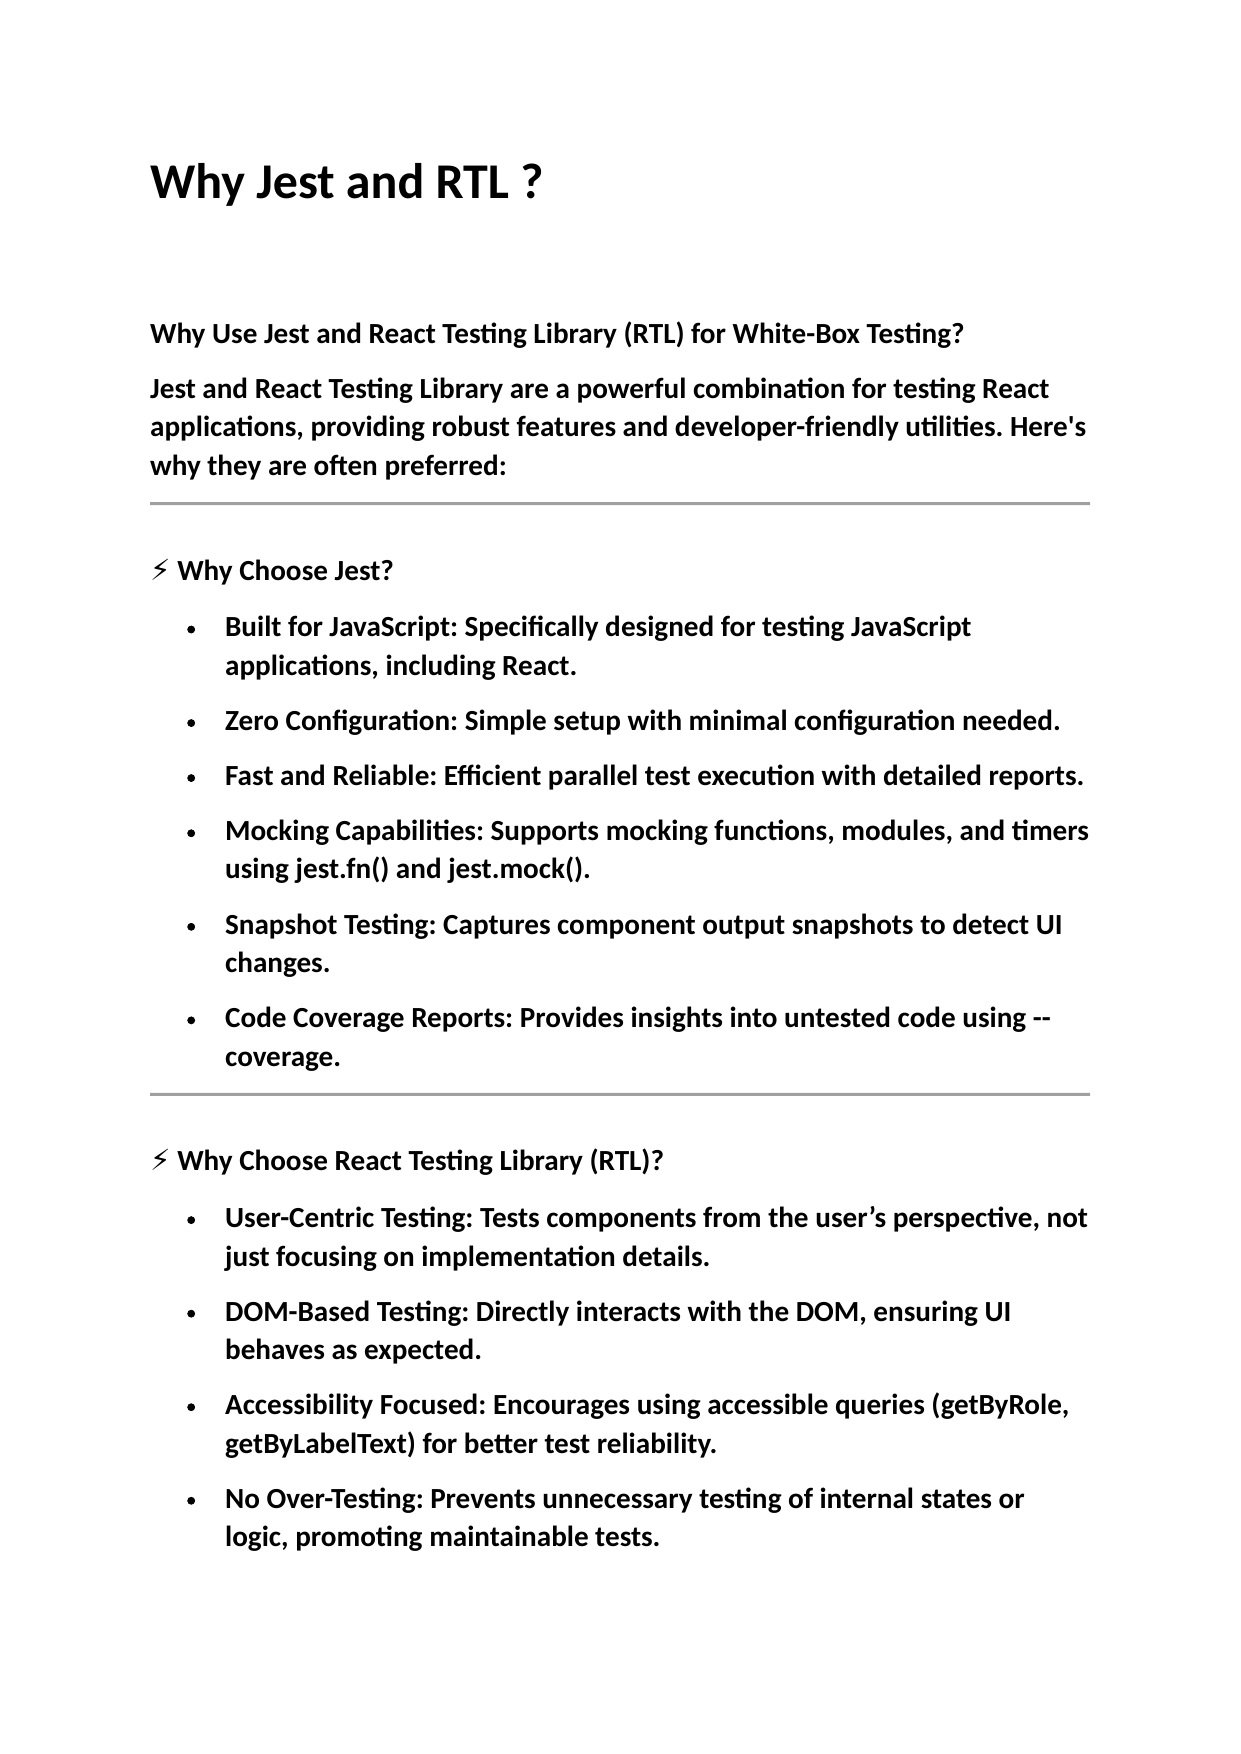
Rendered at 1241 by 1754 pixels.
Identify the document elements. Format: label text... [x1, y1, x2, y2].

list DOM-Based Testing: Directly interacts with the DOM, ensuring UI behaves as expected. [187, 1293, 1090, 1367]
text ⚡ Why Choose Jest? [150, 549, 1090, 589]
list Mocking Capabilities: Supports mocking functions, modules, and timers using jest.fn() and jest.mock(). [187, 812, 1090, 886]
list Accessibility Focused: Encourages using accessible queries (getByRole, getByLabelText) for better test reliability. [187, 1386, 1090, 1460]
text Why Use Jest and React Testing Library (RTL) for White-Box Testing? [150, 315, 1090, 351]
text Jest and React Testing Library are a powerful combination for testing React applications, providing robust features and developer-friendly utilities. Here's why they are often preferred: [150, 370, 1090, 483]
list User-Centric Testing: Tests components from the user’s perspective, not just focusing on implementation details. [187, 1199, 1090, 1273]
list No Over-Testing: Prevents unnecessary testing of internal states or logic, promoting maintainable tests. [187, 1480, 1090, 1554]
list Code Coverage Reports: Provides insights into untested code using --coverage. [187, 999, 1090, 1073]
text ⚡ Why Choose React Testing Library (RTL)? [150, 1140, 1090, 1179]
list Snapshot Testing: Captures component output snapshots to detect UI changes. [187, 906, 1090, 980]
list Fast and Reliable: Efficient parallel test execution with detailed reports. [187, 757, 1090, 793]
list Built for JavaScript: Specifically designed for testing JavaScript applications, including React. [187, 608, 1090, 682]
text Why Jest and RTL ? [150, 150, 1090, 211]
list Zero Configuration: Simple setup with minimal configuration needed. [187, 702, 1090, 738]
